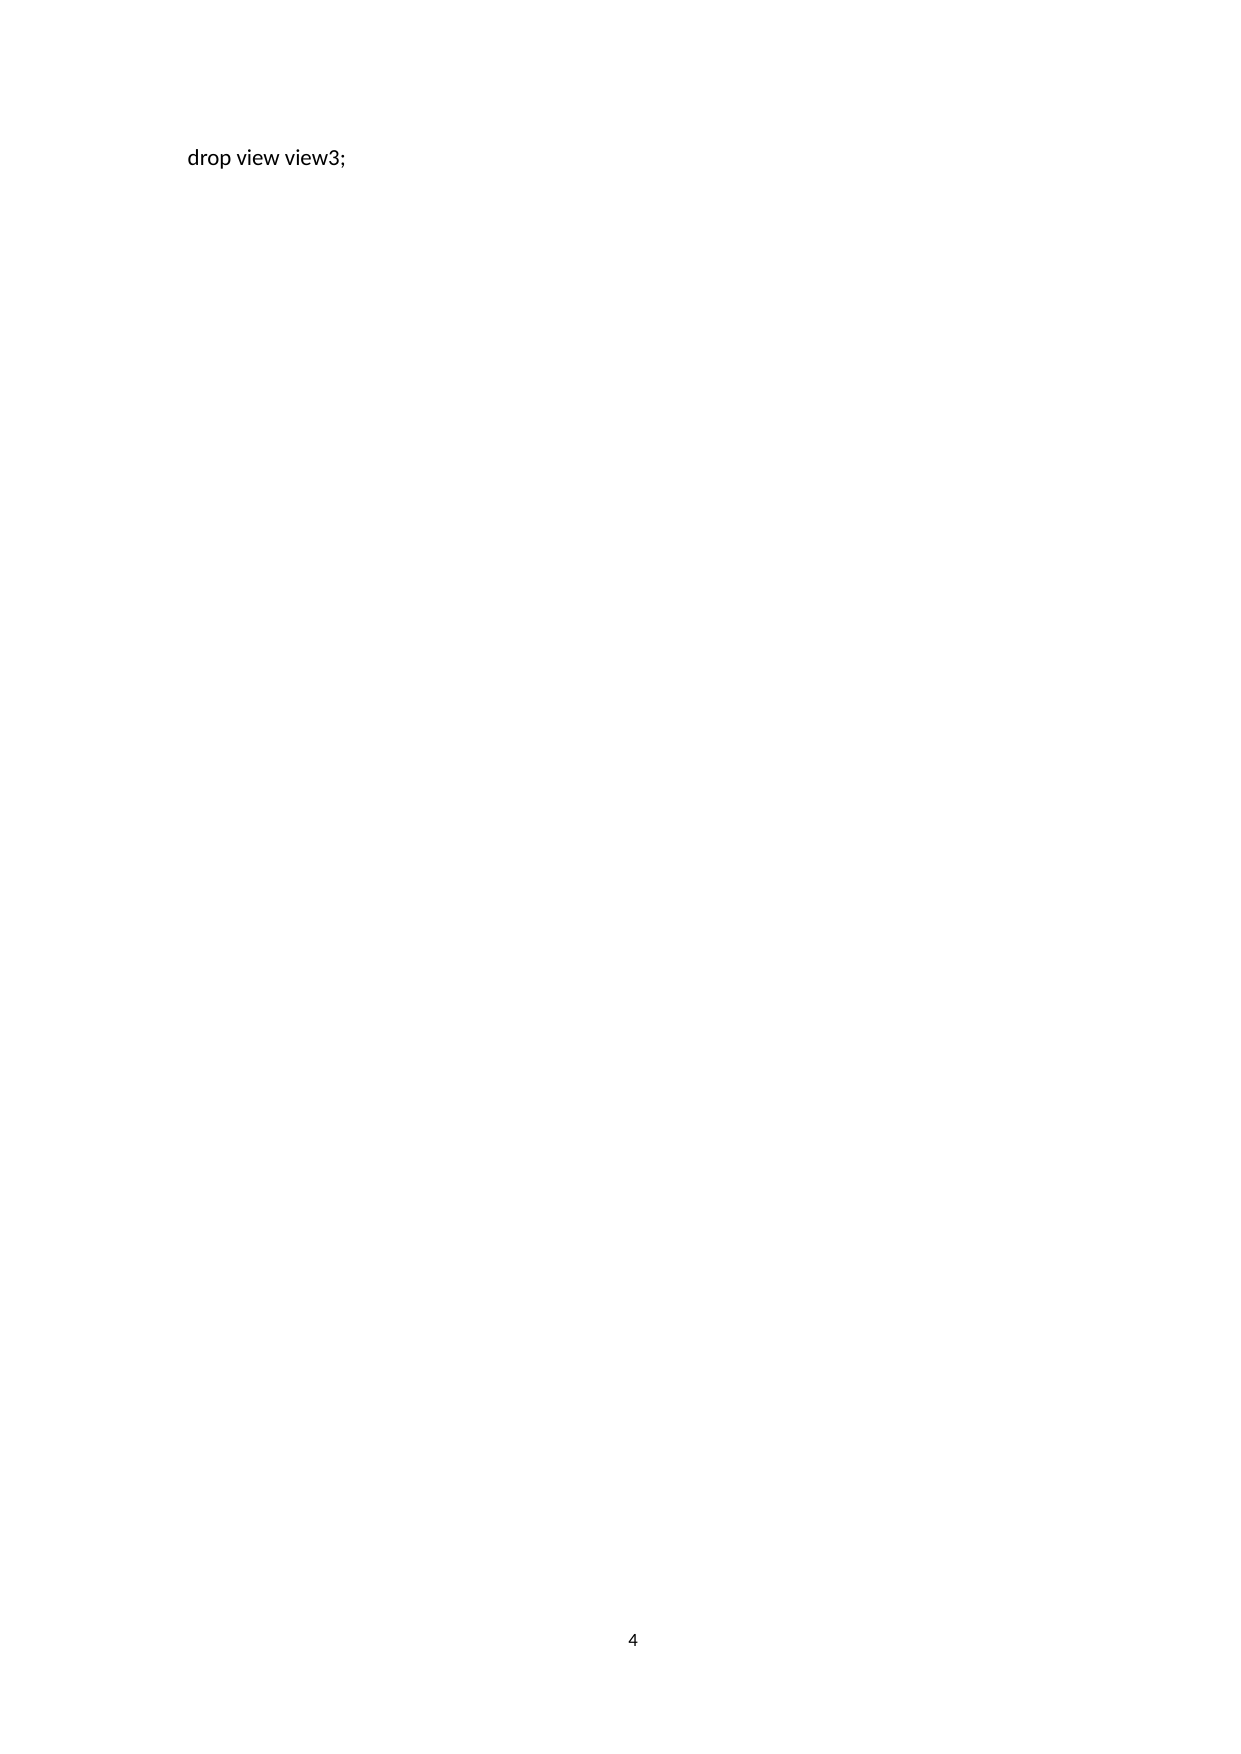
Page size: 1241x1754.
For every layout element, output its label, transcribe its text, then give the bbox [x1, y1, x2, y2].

text drop view view3; [187, 141, 1078, 173]
